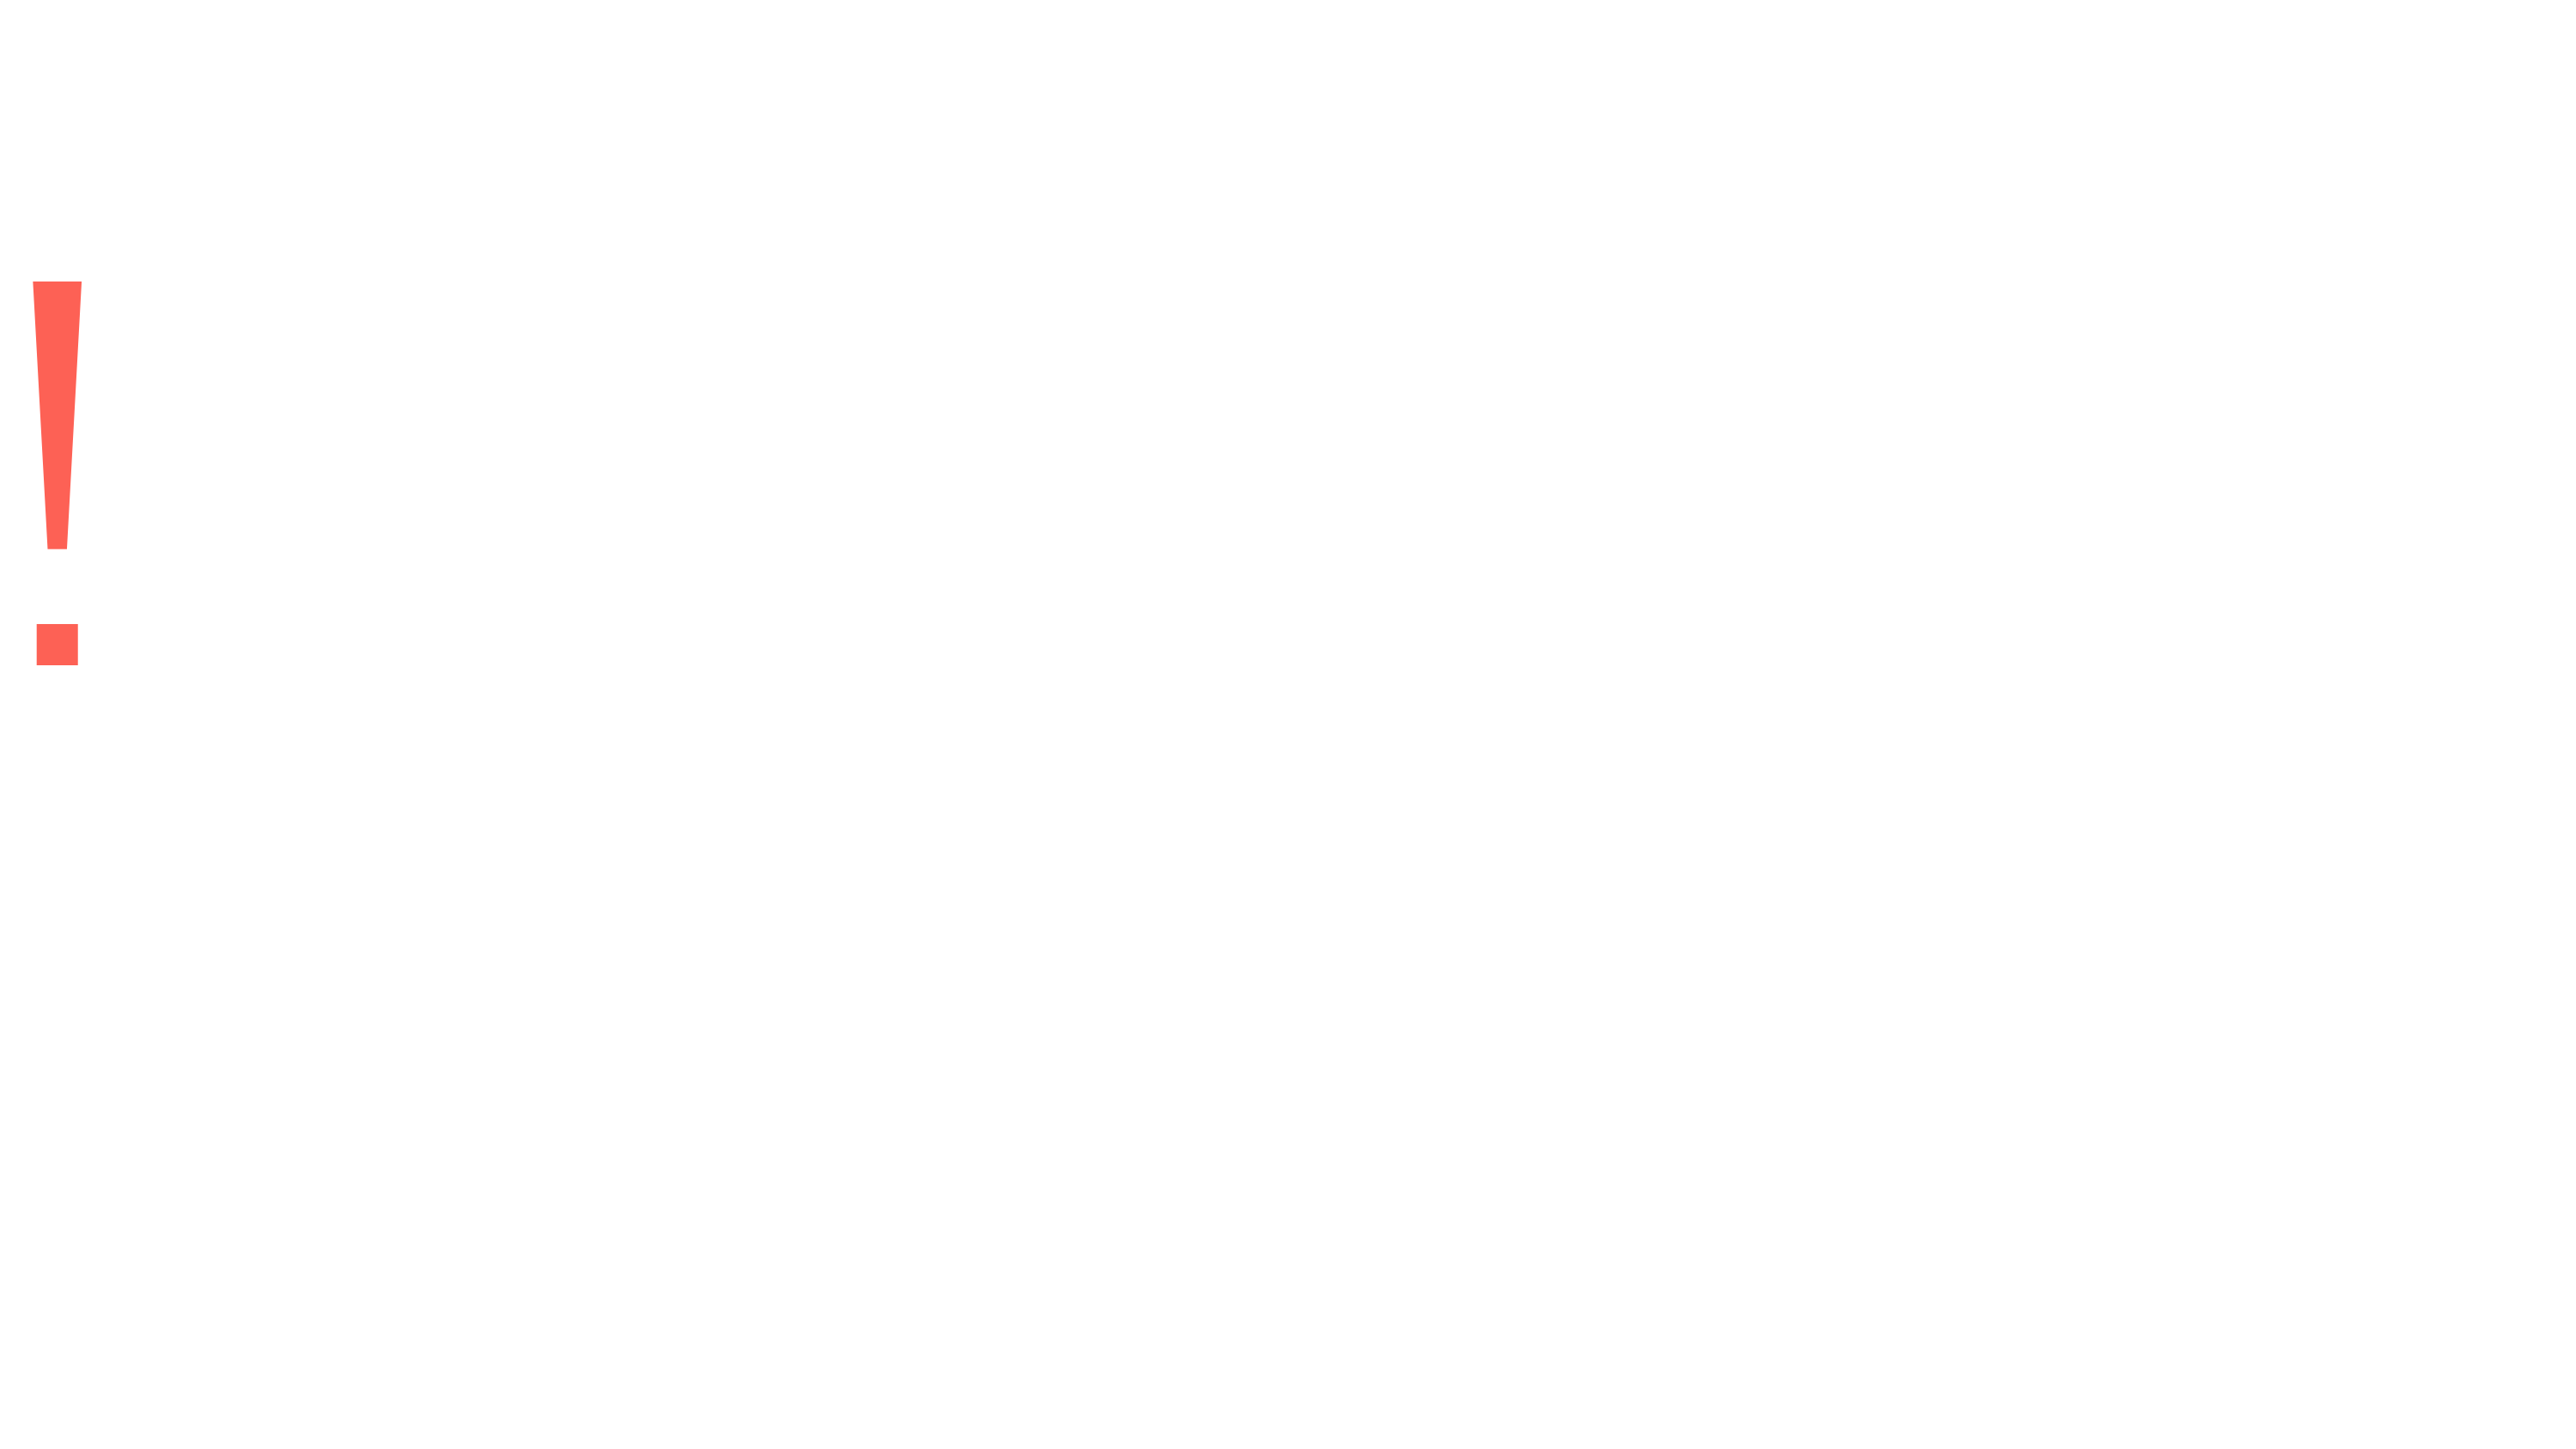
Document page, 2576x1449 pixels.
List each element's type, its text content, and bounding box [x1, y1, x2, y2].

text ! [0, 129, 1242, 828]
